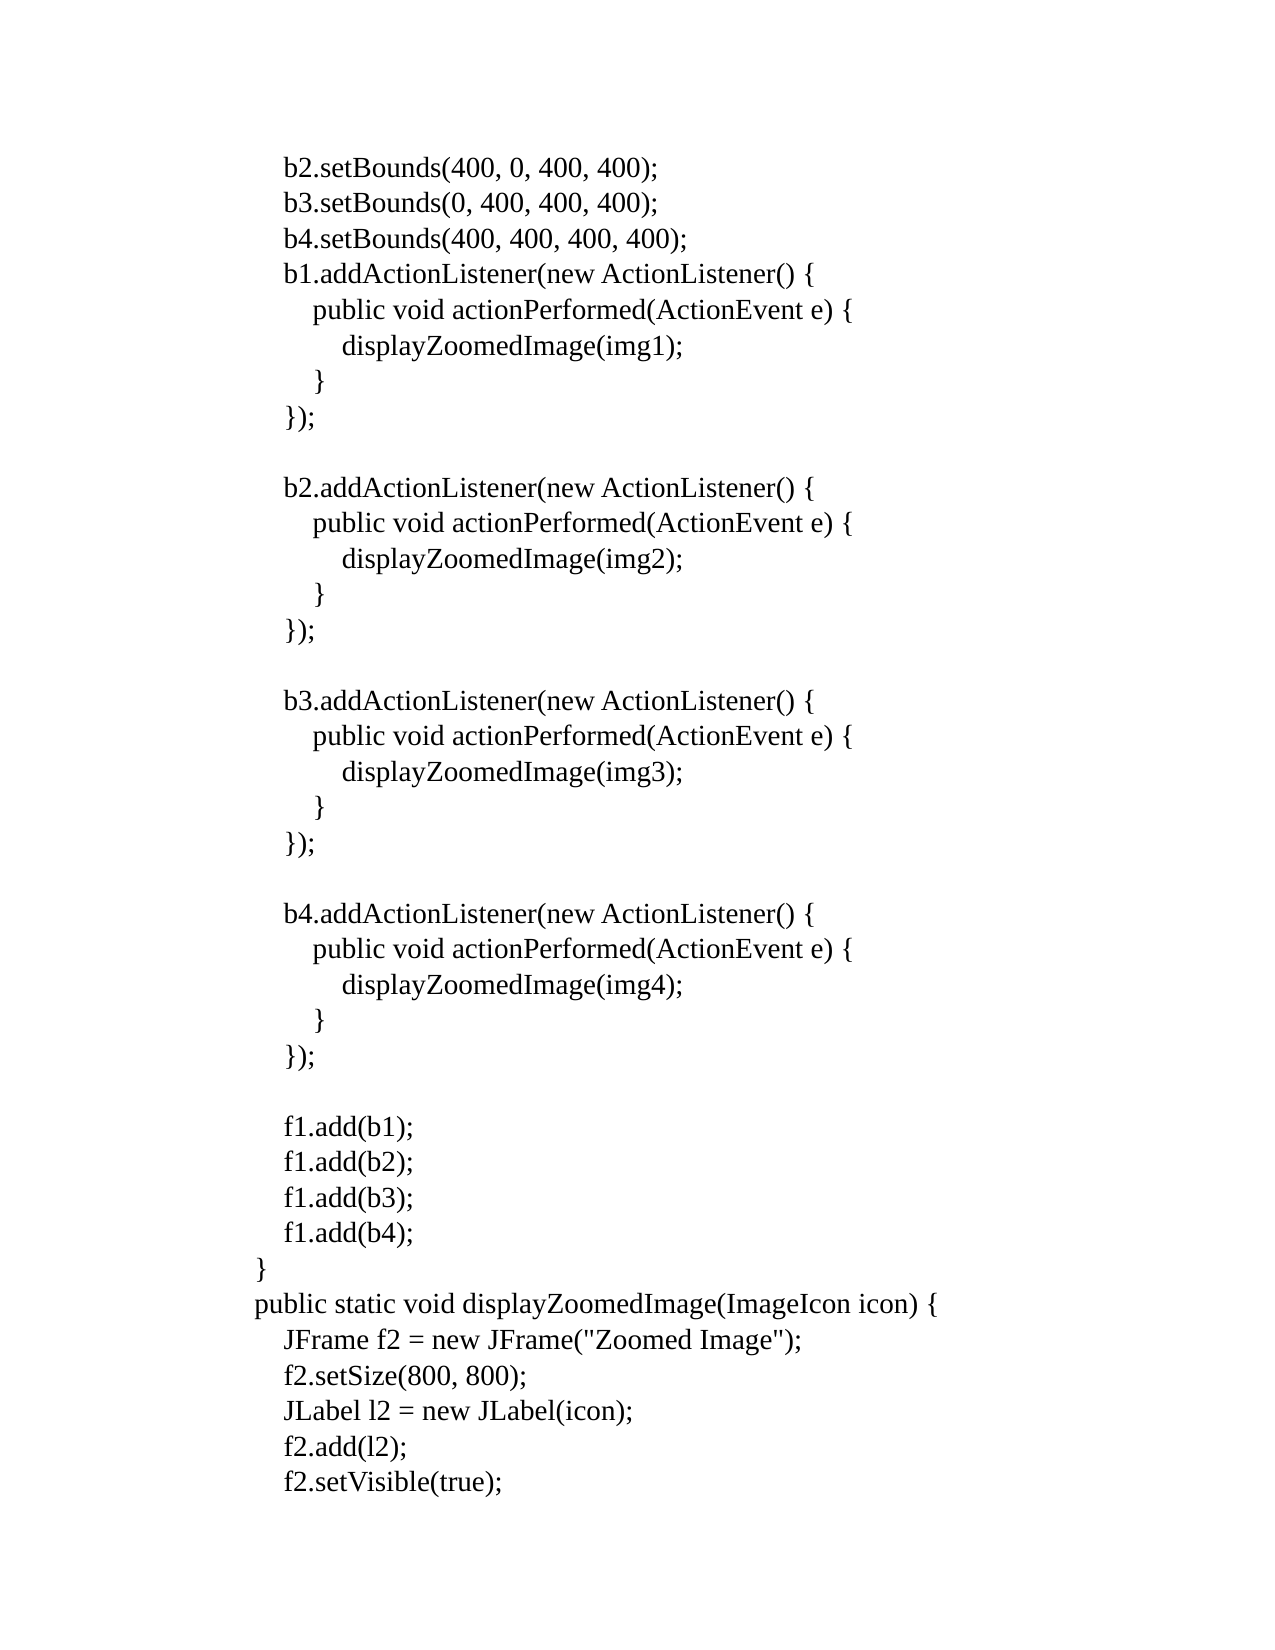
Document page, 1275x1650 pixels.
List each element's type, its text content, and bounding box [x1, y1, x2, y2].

list JLabel l2 = new JLabel(icon); [225, 1393, 1125, 1427]
list public void actionPerformed(ActionEvent e) { [225, 718, 1125, 752]
list JFrame f2 = new JFrame("Zoomed Image"); [225, 1322, 1125, 1356]
list }); [225, 1038, 1125, 1072]
list f1.add(b1); [225, 1109, 1125, 1143]
list b3.addActionListener(new ActionListener() { [225, 683, 1125, 716]
list b2.setBounds(400, 0, 400, 400); [225, 150, 1125, 183]
list public static void displayZoomedImage(ImageIcon icon) { [225, 1287, 1125, 1320]
list f1.add(b3); [225, 1180, 1125, 1214]
list public void actionPerformed(ActionEvent e) { [225, 292, 1125, 326]
list b4.setBounds(400, 400, 400, 400); [225, 221, 1125, 254]
list f2.add(l2); [225, 1429, 1125, 1462]
list }); [225, 825, 1125, 858]
list b4.addActionListener(new ActionListener() { [225, 896, 1125, 929]
list displayZoomedImage(img1); [225, 328, 1125, 361]
list public void actionPerformed(ActionEvent e) { [225, 505, 1125, 539]
list f1.add(b4); [225, 1216, 1125, 1249]
list b1.addActionListener(new ActionListener() { [225, 257, 1125, 290]
list f2.setVisible(true); [225, 1464, 1125, 1498]
list } [225, 576, 1125, 610]
list displayZoomedImage(img4); [225, 967, 1125, 1001]
list f1.add(b2); [225, 1144, 1125, 1178]
list displayZoomedImage(img2); [225, 541, 1125, 574]
list }); [225, 612, 1125, 645]
list } [225, 789, 1125, 823]
list displayZoomedImage(img3); [225, 754, 1125, 787]
list public void actionPerformed(ActionEvent e) { [225, 931, 1125, 965]
list }); [225, 399, 1125, 432]
list } [225, 363, 1125, 397]
list f2.setSize(800, 800); [225, 1358, 1125, 1391]
list } [225, 1002, 1125, 1036]
list } [225, 1251, 1125, 1285]
list b3.setBounds(0, 400, 400, 400); [225, 186, 1125, 219]
list b2.addActionListener(new ActionListener() { [225, 470, 1125, 503]
